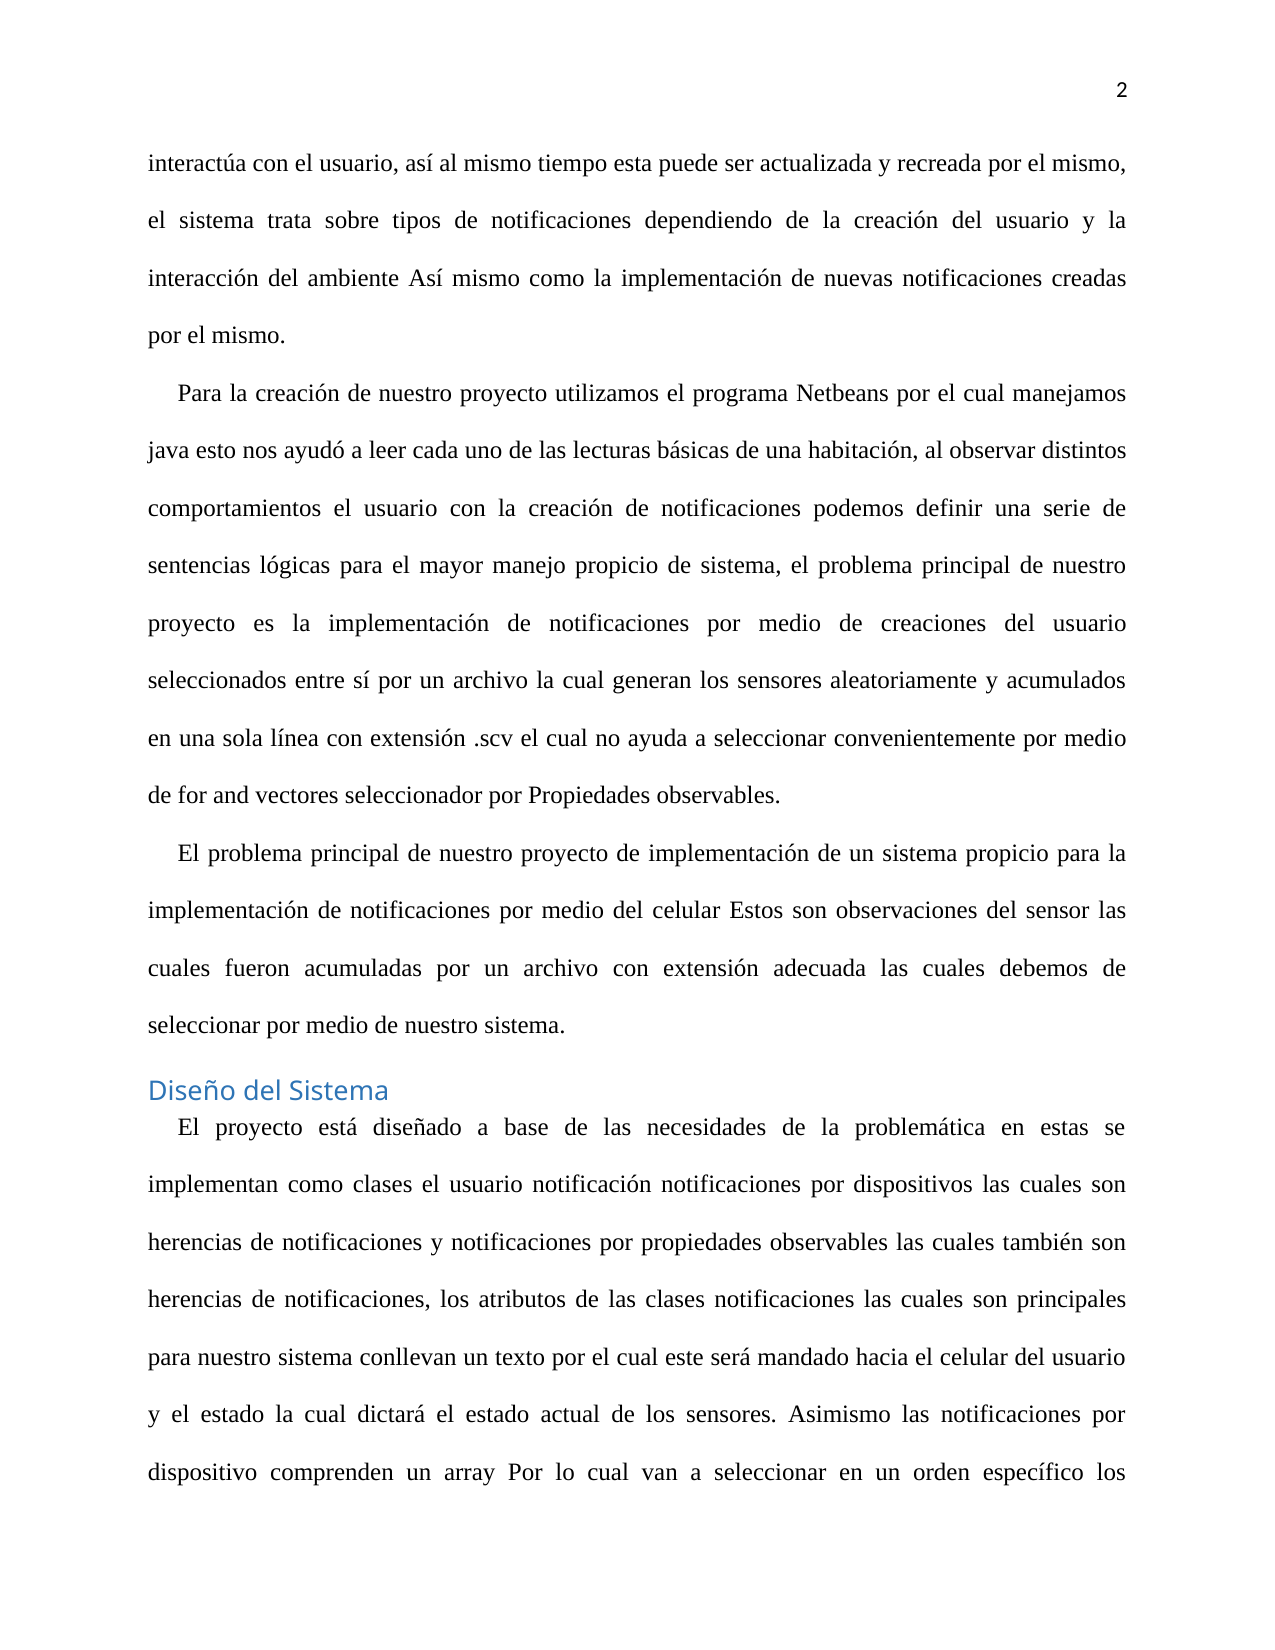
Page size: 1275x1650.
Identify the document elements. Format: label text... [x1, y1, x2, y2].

subtitle Diseño del Sistema [148, 1072, 1127, 1109]
text El problema principal de nuestro proyecto de implementación de un sistema propicio para la implementación de notificaciones por medio del celular Estos son observaciones del sensor las cuales fueron acumuladas por un archivo con extensión adecuada las cuales debemos de seleccionar por medio de nuestro sistema. [148, 838, 1127, 1039]
text Para la creación de nuestro proyecto utilizamos el programa Netbeans por el cual manejamos java esto nos ayudó a leer cada uno de las lecturas básicas de una habitación, al observar distintos comportamientos el usuario con la creación de notificaciones podemos definir una serie de sentencias lógicas para el mayor manejo propicio de sistema, el problema principal de nuestro proyecto es la implementación de notificaciones por medio de creaciones del usuario seleccionados entre sí por un archivo la cual generan los sensores aleatoriamente y acumulados en una sola línea con extensión .scv el cual no ayuda a seleccionar convenientemente por medio de for and vectores seleccionador por Propiedades observables. [148, 378, 1127, 809]
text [148, 148, 1127, 349]
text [148, 1112, 1127, 1485]
